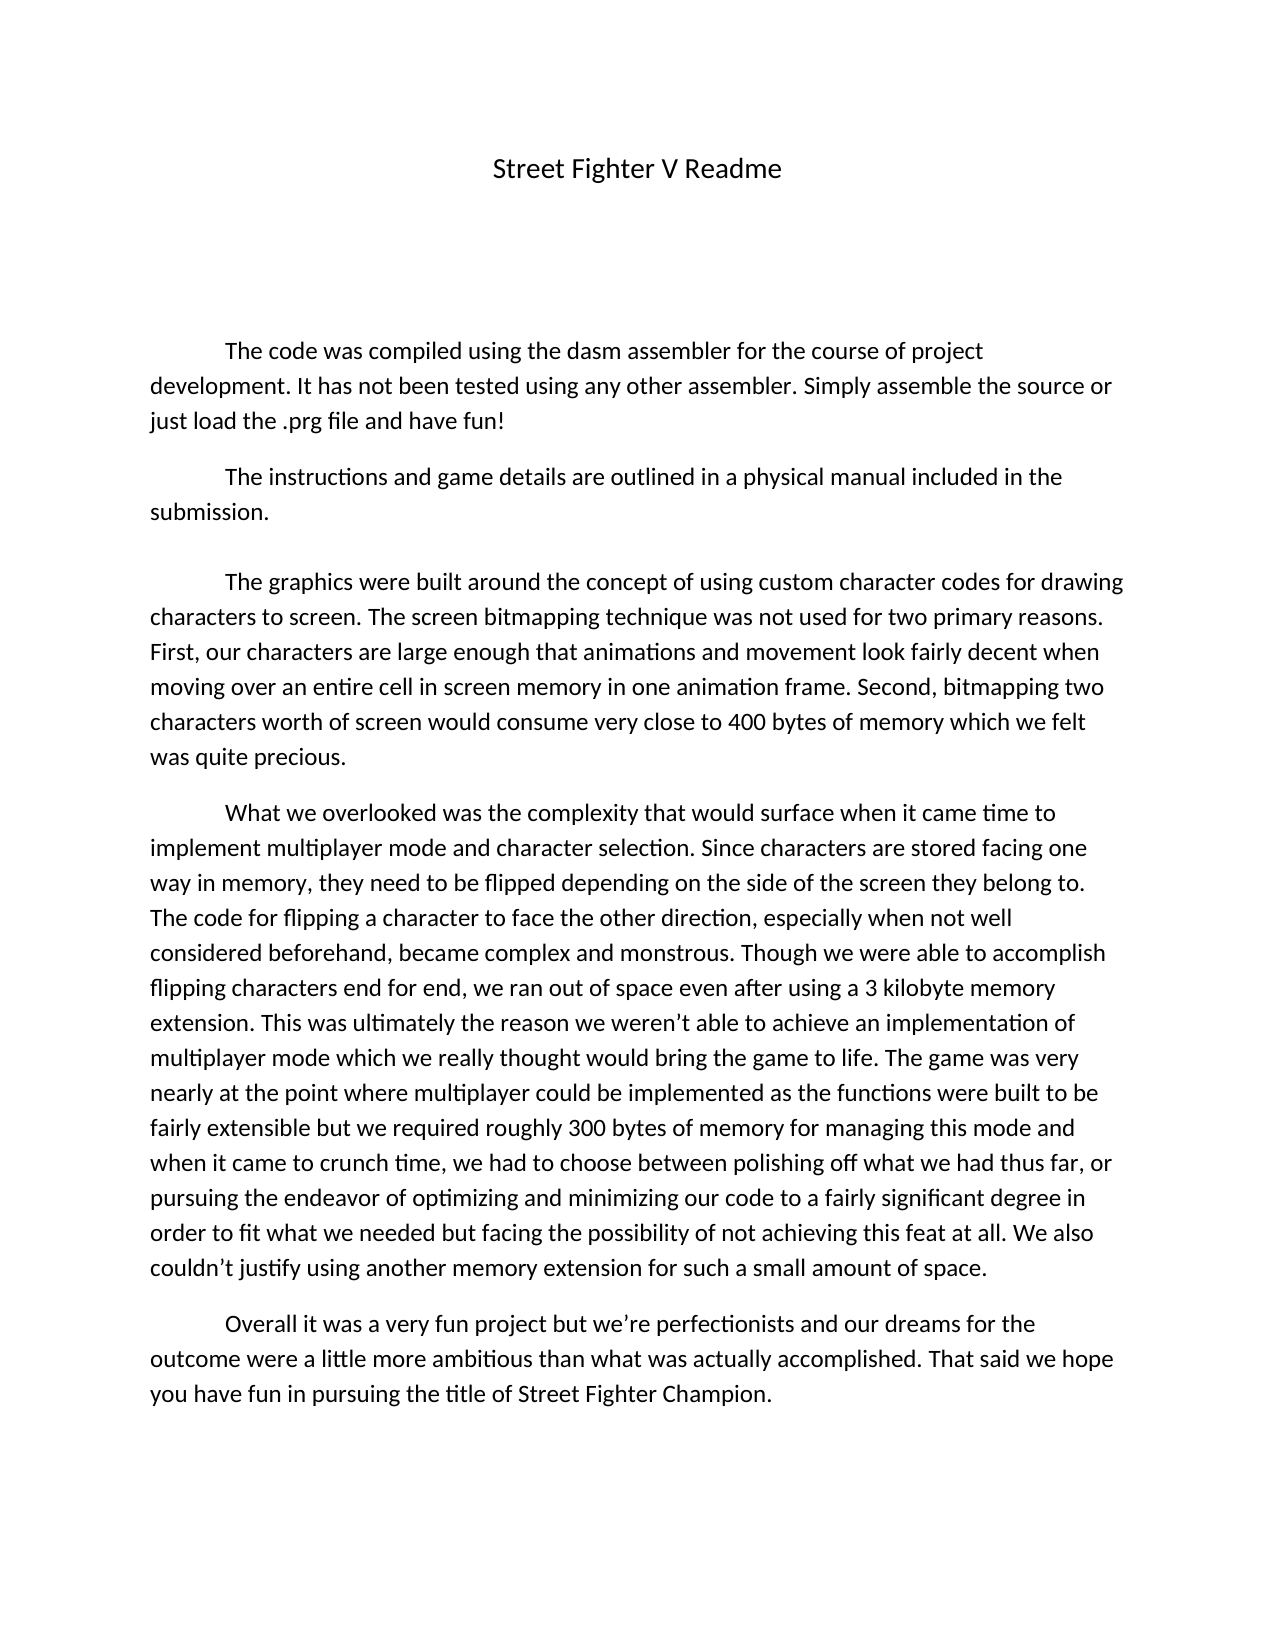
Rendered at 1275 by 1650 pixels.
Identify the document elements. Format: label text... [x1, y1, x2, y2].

text The code was compiled using the dasm assembler for the course of project development. It has not been tested using any other assembler. Simply assemble the source or just load the .prg file and have fun! [150, 335, 1125, 436]
text The instructions and game details are outlined in a physical manual included in the submission. The graphics were built around the concept of using custom character codes for drawing characters to screen. The screen bitmapping technique was not used for two primary reasons. First, our characters are large enough that animations and movement look fairly decent when moving over an entire cell in screen memory in one animation frame. Second, bitmapping two characters worth of screen would consume very close to 400 bytes of memory which we felt was quite precious. [150, 461, 1125, 772]
text Overall it was a very fun project but we’re perfectionists and our dreams for the outcome were a little more ambitious than what was actually accomplished. That said we hope you have fun in pursuing the title of Street Fighter Champion. [150, 1308, 1125, 1478]
text What we overlooked was the complexity that would surface when it came time to implement multiplayer mode and character selection. Since characters are stored facing one way in memory, they need to be flipped depending on the side of the screen they belong to. The code for flipping a character to face the other direction, especially when not well considered beforehand, became complex and monstrous. Though we were able to accomplish flipping characters end for end, we ran out of space even after using a 3 kilobyte memory extension. This was ultimately the reason we weren’t able to achieve an implementation of multiplayer mode which we really thought would bring the game to life. The game was very nearly at the point where multiplayer could be implemented as the functions were built to be fairly extensible but we required roughly 300 bytes of memory for managing this mode and when it came to crunch time, we had to choose between polishing off what we had thus far, or pursuing the endeavor of optimizing and minimizing our code to a fairly significant degree in order to fit what we needed but facing the possibility of not achieving this feat at all. We also couldn’t justify using another memory extension for such a small amount of space. [150, 797, 1125, 1282]
text Street Fighter V Readme [150, 150, 1125, 186]
